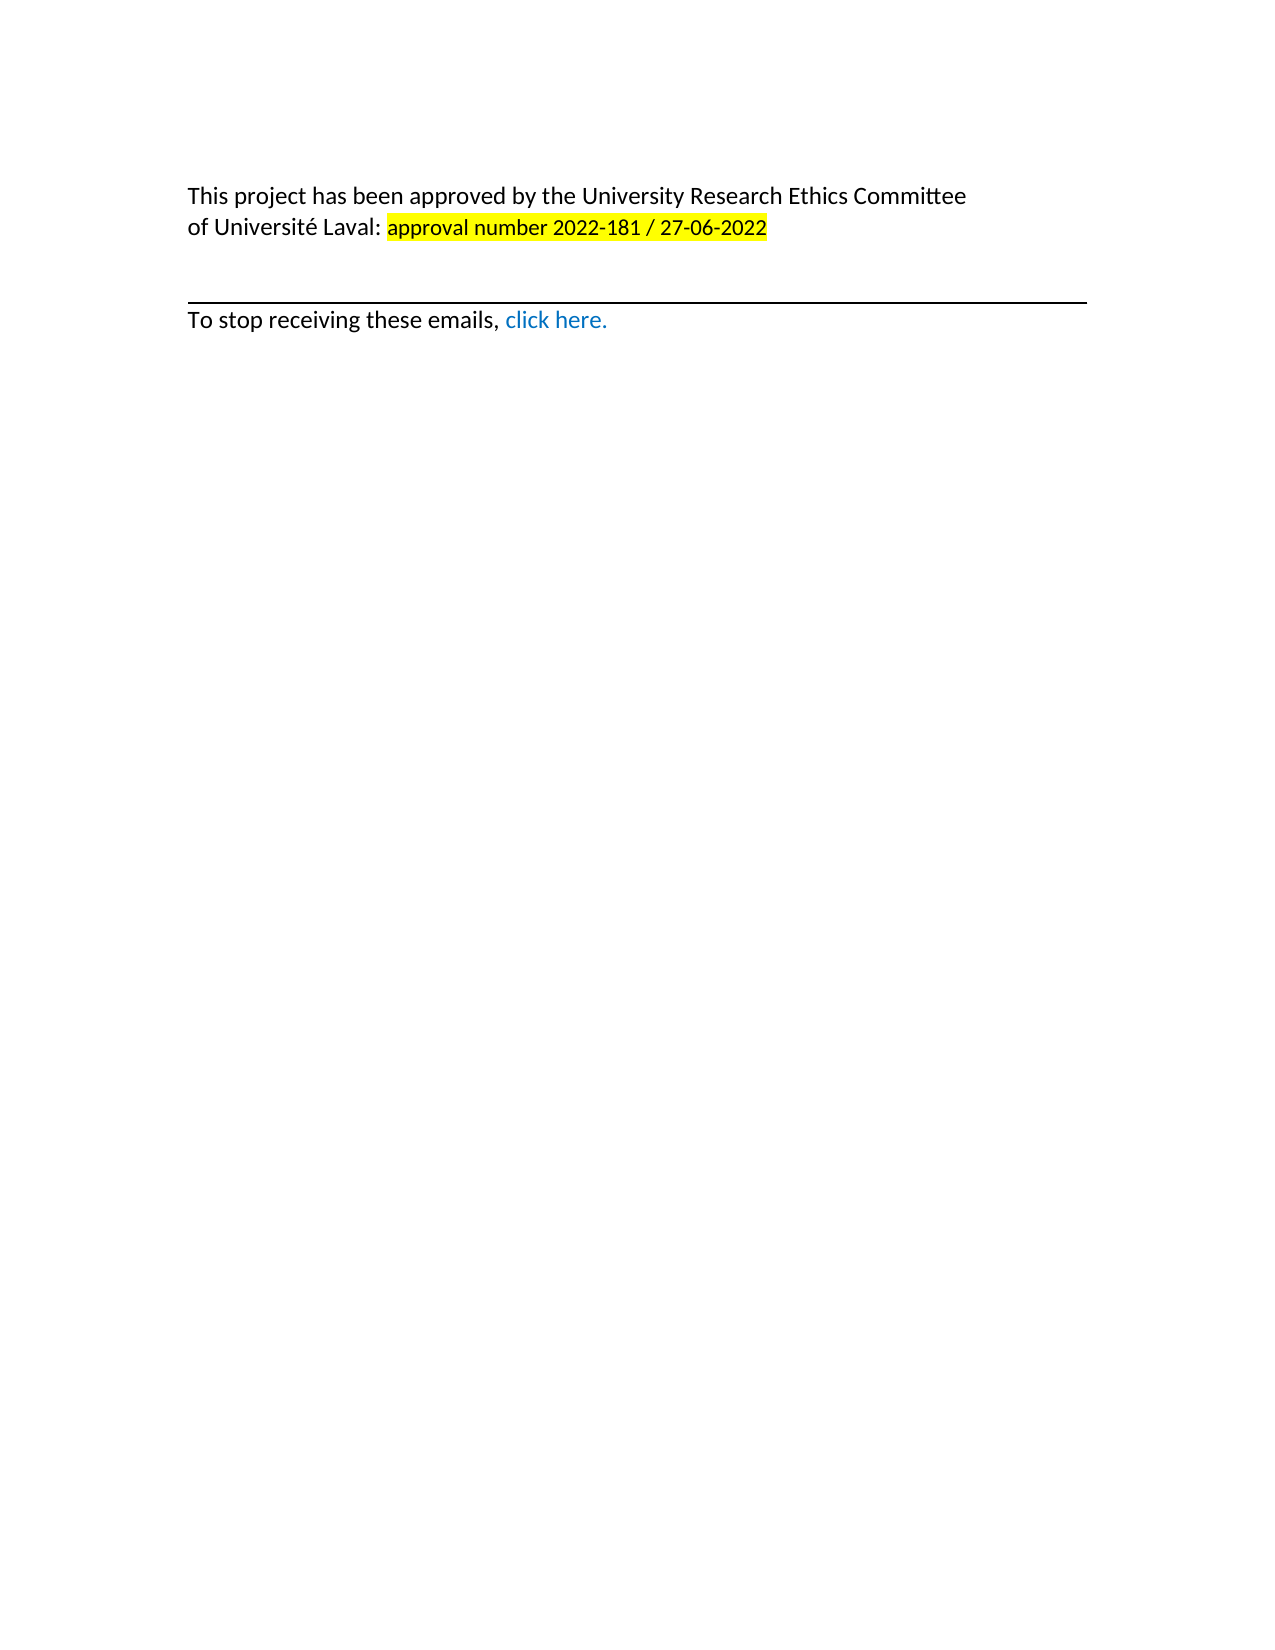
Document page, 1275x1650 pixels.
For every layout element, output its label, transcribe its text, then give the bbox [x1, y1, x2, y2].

text To stop receiving these emails, click here. [187, 304, 1087, 334]
text This project has been approved by the University Research Ethics Committee [187, 181, 1087, 211]
text of Université Laval: approval number 2022-181 / 27-06-2022 [187, 211, 1087, 242]
